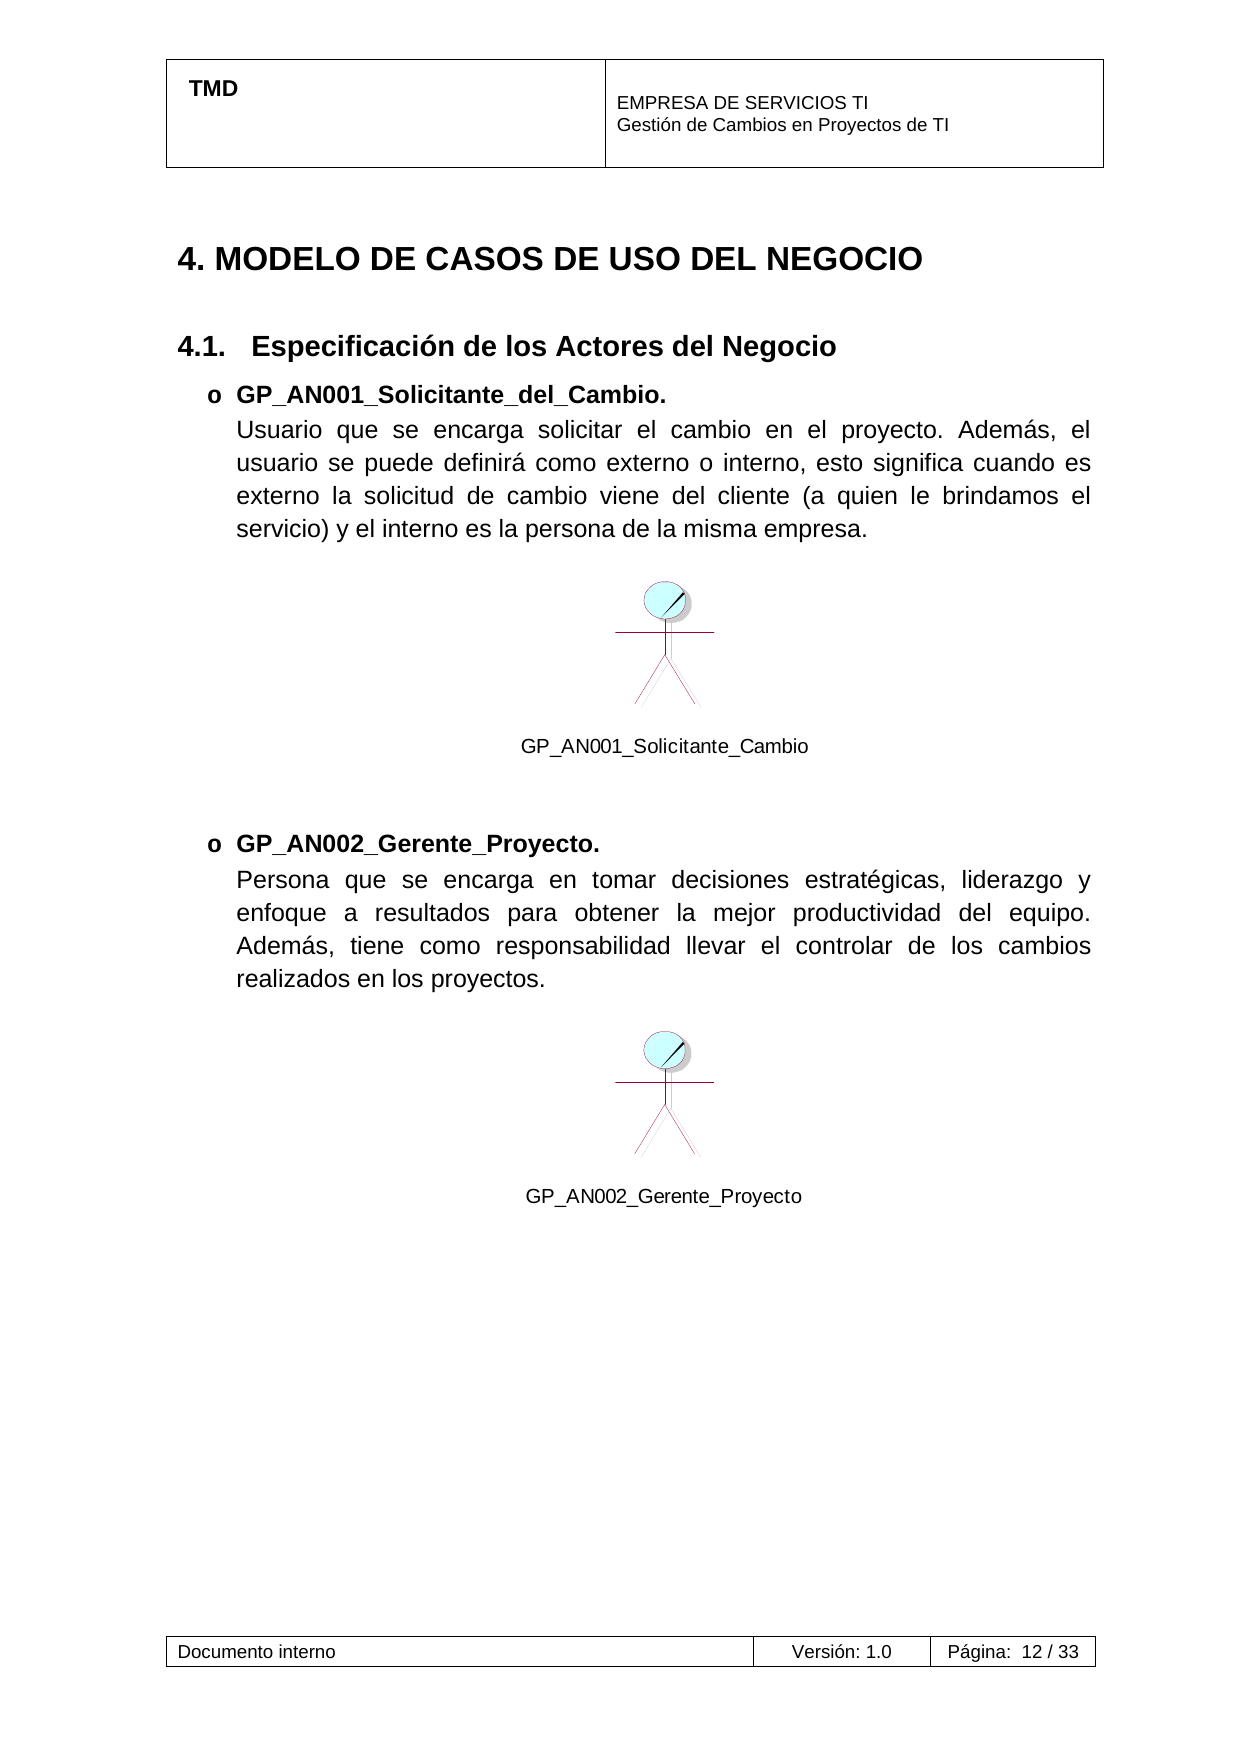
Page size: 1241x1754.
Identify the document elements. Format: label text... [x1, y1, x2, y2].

list GP_AN001_Solicitante_del_Cambio. [207, 380, 1092, 411]
list GP_AN002_Gerente_Proyecto. [207, 829, 1092, 860]
subtitle MODELO DE CASOS DE USO DEL NEGOCIO [177, 239, 1092, 277]
subtitle Especificación de los Actores del Negocio [177, 329, 1092, 363]
text Persona que se encarga en tomar decisiones estratégicas, liderazgo y enfoque a resultados para obtener la mejor productividad del equipo. Además, tiene como responsabilidad llevar el controlar de los cambios realizados en los proyectos. [236, 865, 1092, 993]
text Usuario que se encarga solicitar el cambio en el proyecto. Además, el usuario se puede definirá como externo o interno, esto significa cuando es externo la solicitud de cambio viene del cliente (a quien le brindamos el servicio) y el interno es la persona de la misma empresa. [236, 415, 1092, 543]
